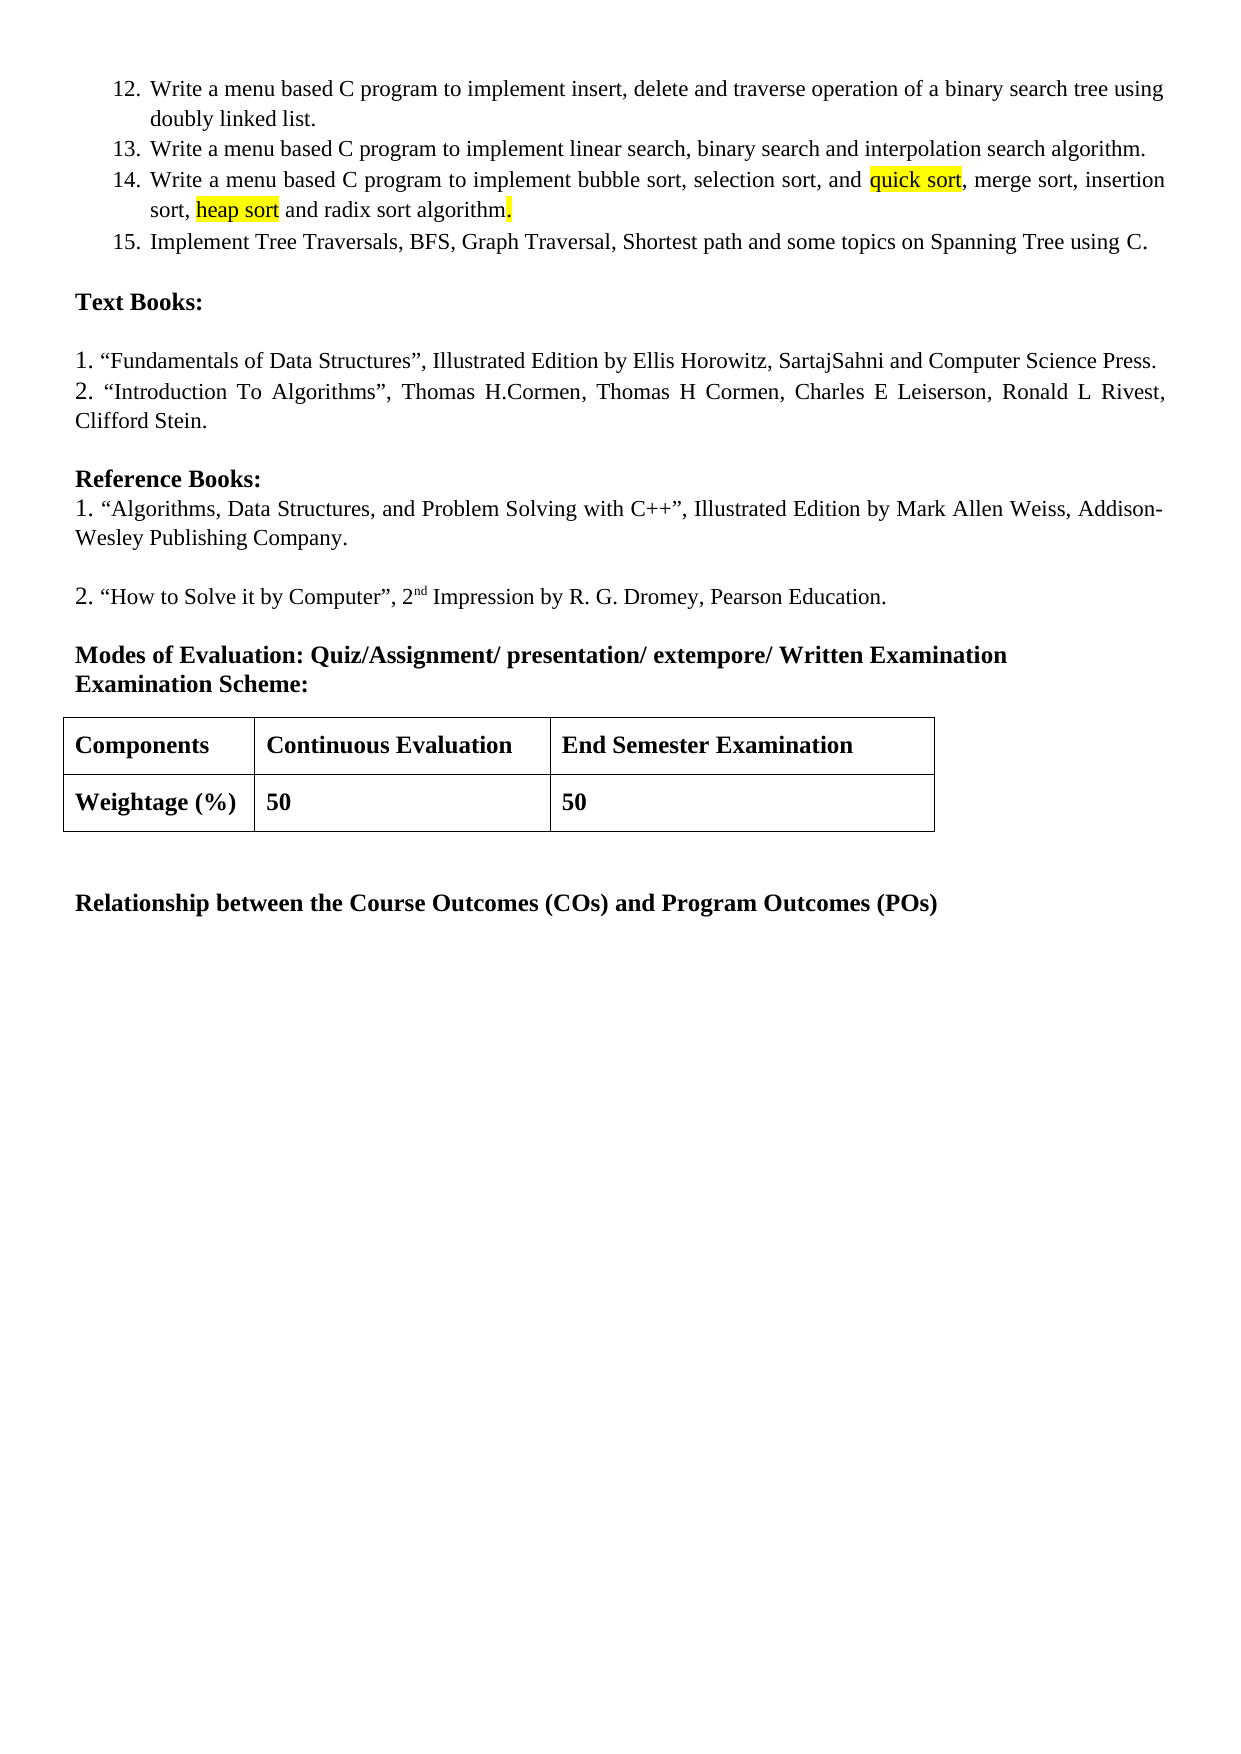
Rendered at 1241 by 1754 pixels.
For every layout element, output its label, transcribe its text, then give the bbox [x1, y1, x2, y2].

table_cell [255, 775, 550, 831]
text Relationship between the Course Outcomes (COs) and Program Outcomes (POs) [75, 888, 1165, 917]
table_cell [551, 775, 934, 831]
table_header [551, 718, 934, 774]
text Modes of Evaluation: Quiz/Assignment/ presentation/ extempore/ Written Examination [75, 641, 1165, 669]
list Implement Tree Traversals, BFS, Graph Traversal, Shortest path and some topics on Spanning Tree using C. [112, 226, 1165, 255]
list Write a menu based C program to implement bubble sort, selection sort, and quick sort, merge sort, insertion sort, heap sort and radix sort algorithm. [112, 166, 1165, 222]
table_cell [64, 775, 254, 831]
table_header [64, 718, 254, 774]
text Text Books: [75, 287, 1165, 316]
text 2. “Introduction To Algorithms”, Thomas H.Cormen, Thomas H Cormen, Charles E Leiserson, Ronald L Rivest, Clifford Stein. [75, 376, 1165, 433]
text 2. “How to Solve it by Computer”, 2nd Impression by R. G. Dromey, Pearson Education. [75, 581, 1165, 609]
text Examination Scheme: [75, 669, 1165, 698]
text 1. “Fundamentals of Data Structures”, Illustrated Edition by Ellis Horowitz, SartajSahni and Computer Science Press. [75, 345, 1165, 374]
text Reference Books: [75, 464, 1165, 493]
list Write a menu based C program to implement linear search, binary search and interpolation search algorithm. [112, 135, 1165, 162]
list Write a menu based C program to implement insert, delete and traverse operation of a binary search tree using doubly linked list. [112, 75, 1165, 132]
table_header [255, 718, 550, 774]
text 1. “Algorithms, Data Structures, and Problem Solving with C++”, Illustrated Edition by Mark Allen Weiss, Addison-Wesley Publishing Company. [75, 493, 1165, 550]
